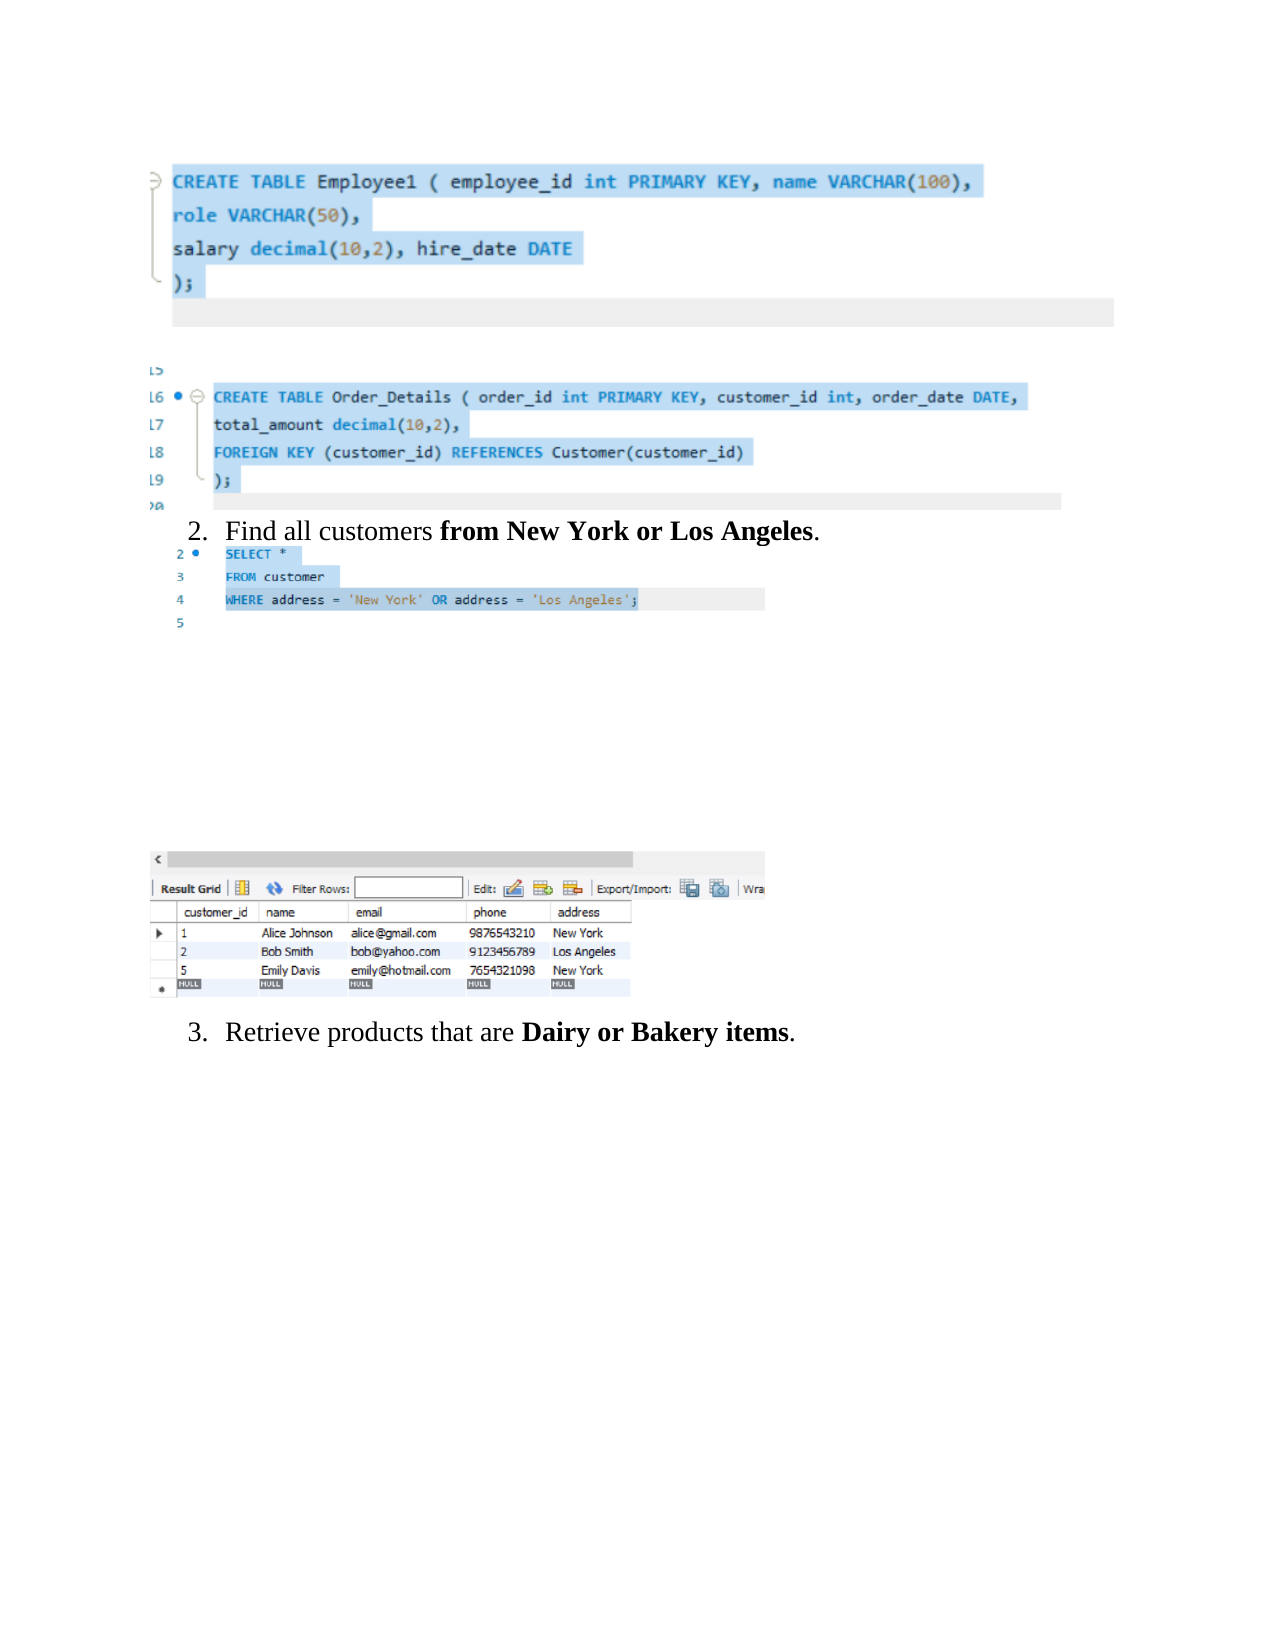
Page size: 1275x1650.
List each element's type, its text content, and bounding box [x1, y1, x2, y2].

picture [150, 367, 1062, 510]
list Retrieve products that are Dairy or Bakery items. [187, 1015, 1200, 1047]
picture [150, 143, 1114, 327]
list Find all customers from New York or Los Angeles. [187, 514, 1200, 546]
picture [150, 546, 765, 1011]
